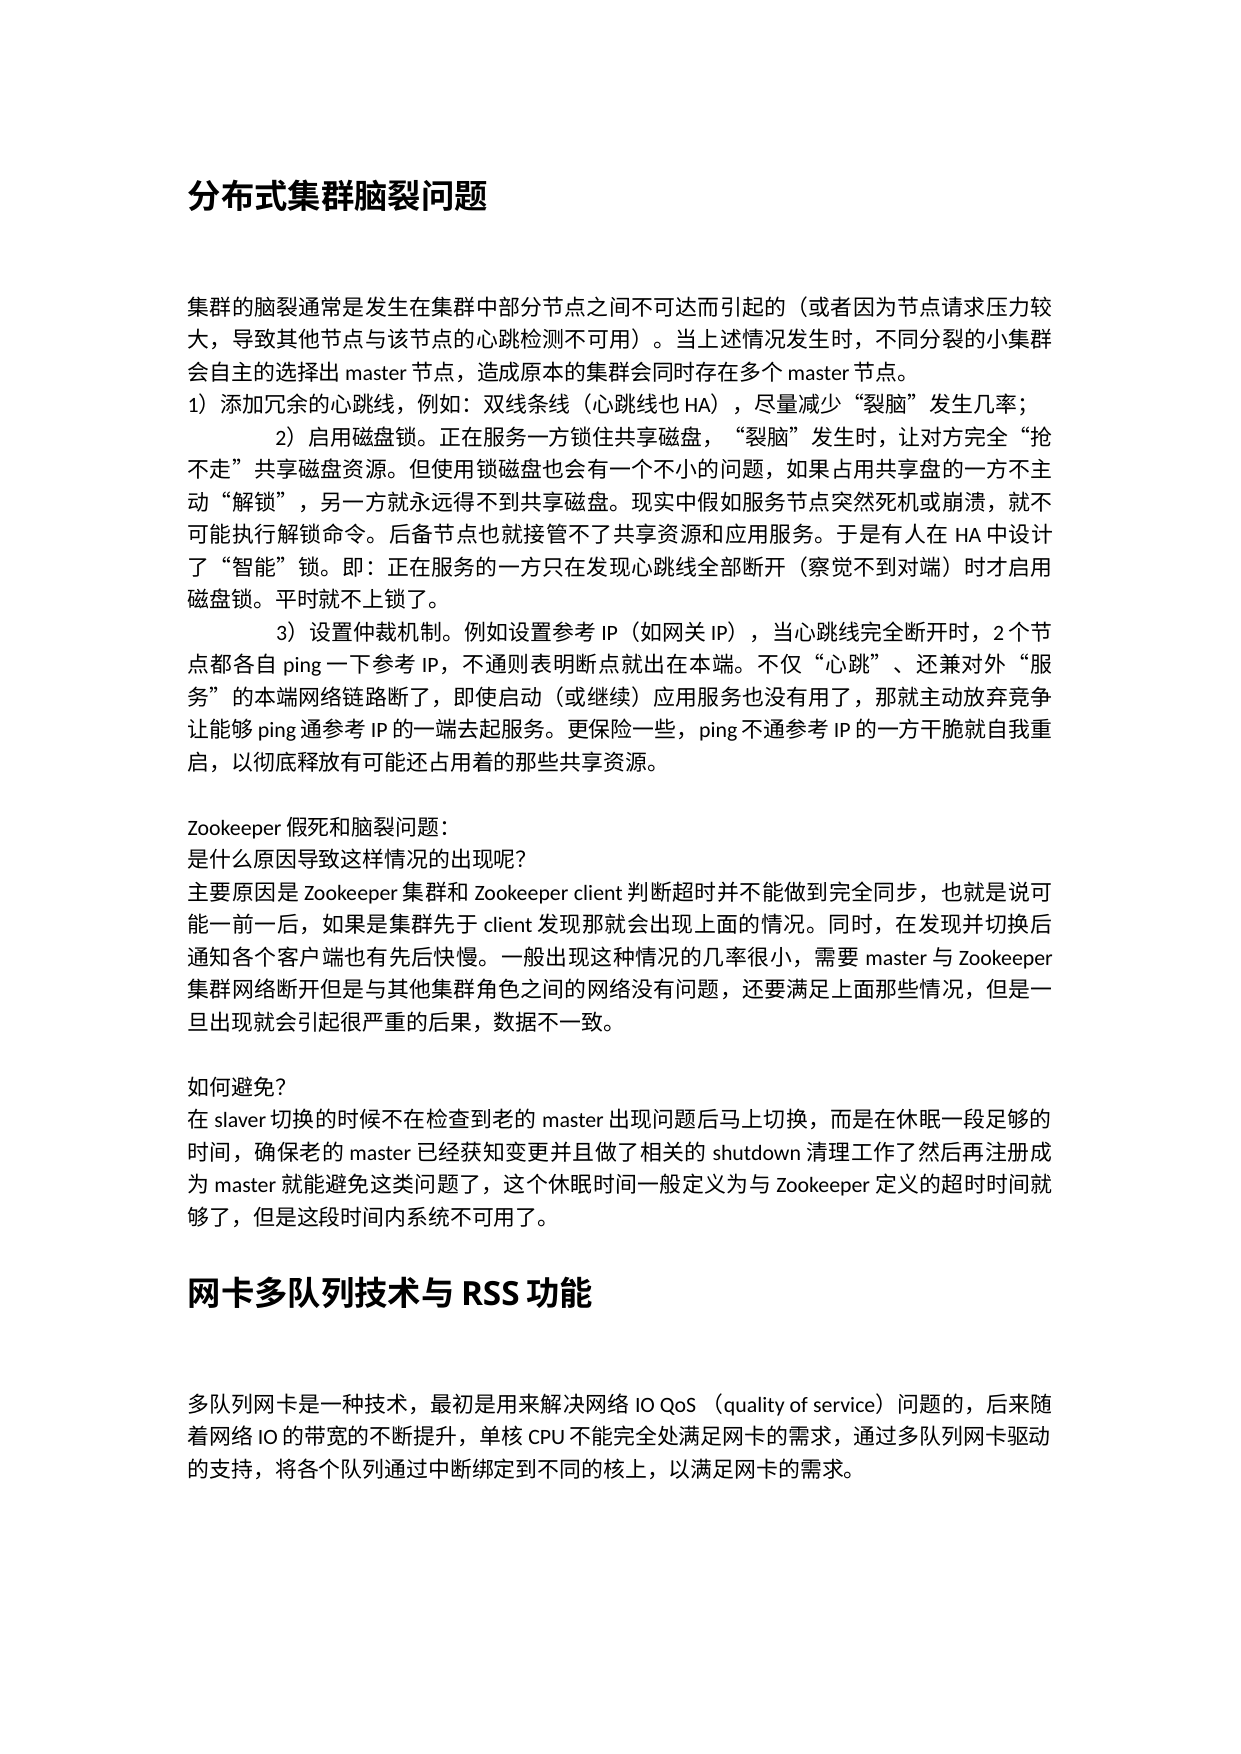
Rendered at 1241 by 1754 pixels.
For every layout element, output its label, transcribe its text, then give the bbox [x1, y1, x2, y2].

subtitle 网卡多队列技术与RSS功能 [187, 1259, 1053, 1324]
text 如何避免？ [187, 1069, 1053, 1102]
text 在slaver切换的时候不在检查到老的master出现问题后马上切换，而是在休眠一段足够的时间，确保老的master已经获知变更并且做了相关的shutdown清理工作了然后再注册成为master就能避免这类问题了，这个休眠时间一般定义为与Zookeeper定义的超时时间就够了，但是这段时间内系统不可用了。 [187, 1102, 1053, 1232]
text 2）启用磁盘锁。正在服务一方锁住共享磁盘，“裂脑”发生时，让对方完全“抢不走”共享磁盘资源。但使用锁磁盘也会有一个不小的问题，如果占用共享盘的一方不主动“解锁”，另一方就永远得不到共享磁盘。现实中假如服务节点突然死机或崩溃，就不可能执行解锁命令。后备节点也就接管不了共享资源和应用服务。于是有人在HA中设计了“智能”锁。即：正在服务的一方只在发现心跳线全部断开（察觉不到对端）时才启用磁盘锁。平时就不上锁了。 [187, 419, 1053, 614]
text 1）添加冗余的心跳线，例如：双线条线（心跳线也HA），尽量减少“裂脑”发生几率； [187, 387, 1053, 419]
subtitle 分布式集群脑裂问题 [187, 162, 1053, 227]
text 集群的脑裂通常是发生在集群中部分节点之间不可达而引起的（或者因为节点请求压力较大，导致其他节点与该节点的心跳检测不可用）。当上述情况发生时，不同分裂的小集群会自主的选择出master节点，造成原本的集群会同时存在多个master节点。 [187, 289, 1053, 387]
text 是什么原因导致这样情况的出现呢？ [187, 842, 1053, 874]
text Zookeeper假死和脑裂问题： [187, 809, 1053, 842]
text 主要原因是Zookeeper集群和Zookeeper client判断超时并不能做到完全同步，也就是说可能一前一后，如果是集群先于client发现那就会出现上面的情况。同时，在发现并切换后通知各个客户端也有先后快慢。一般出现这种情况的几率很小，需要master与Zookeeper集群网络断开但是与其他集群角色之间的网络没有问题，还要满足上面那些情况，但是一旦出现就会引起很严重的后果，数据不一致。 [187, 874, 1053, 1037]
text 多队列网卡是一种技术，最初是用来解决网络IO QoS （quality of service）问题的，后来随着网络IO的带宽的不断提升，单核CPU不能完全处满足网卡的需求，通过多队列网卡驱动的支持，将各个队列通过中断绑定到不同的核上，以满足网卡的需求。 [187, 1386, 1053, 1484]
text 3）设置仲裁机制。例如设置参考IP（如网关IP），当心跳线完全断开时，2个节点都各自ping一下参考IP，不通则表明断点就出在本端。不仅“心跳”、还兼对外“服务”的本端网络链路断了，即使启动（或继续）应用服务也没有用了，那就主动放弃竞争，让能够ping通参考IP的一端去起服务。更保险一些，ping不通参考IP的一方干脆就自我重启，以彻底释放有可能还占用着的那些共享资源。 [187, 614, 1053, 777]
